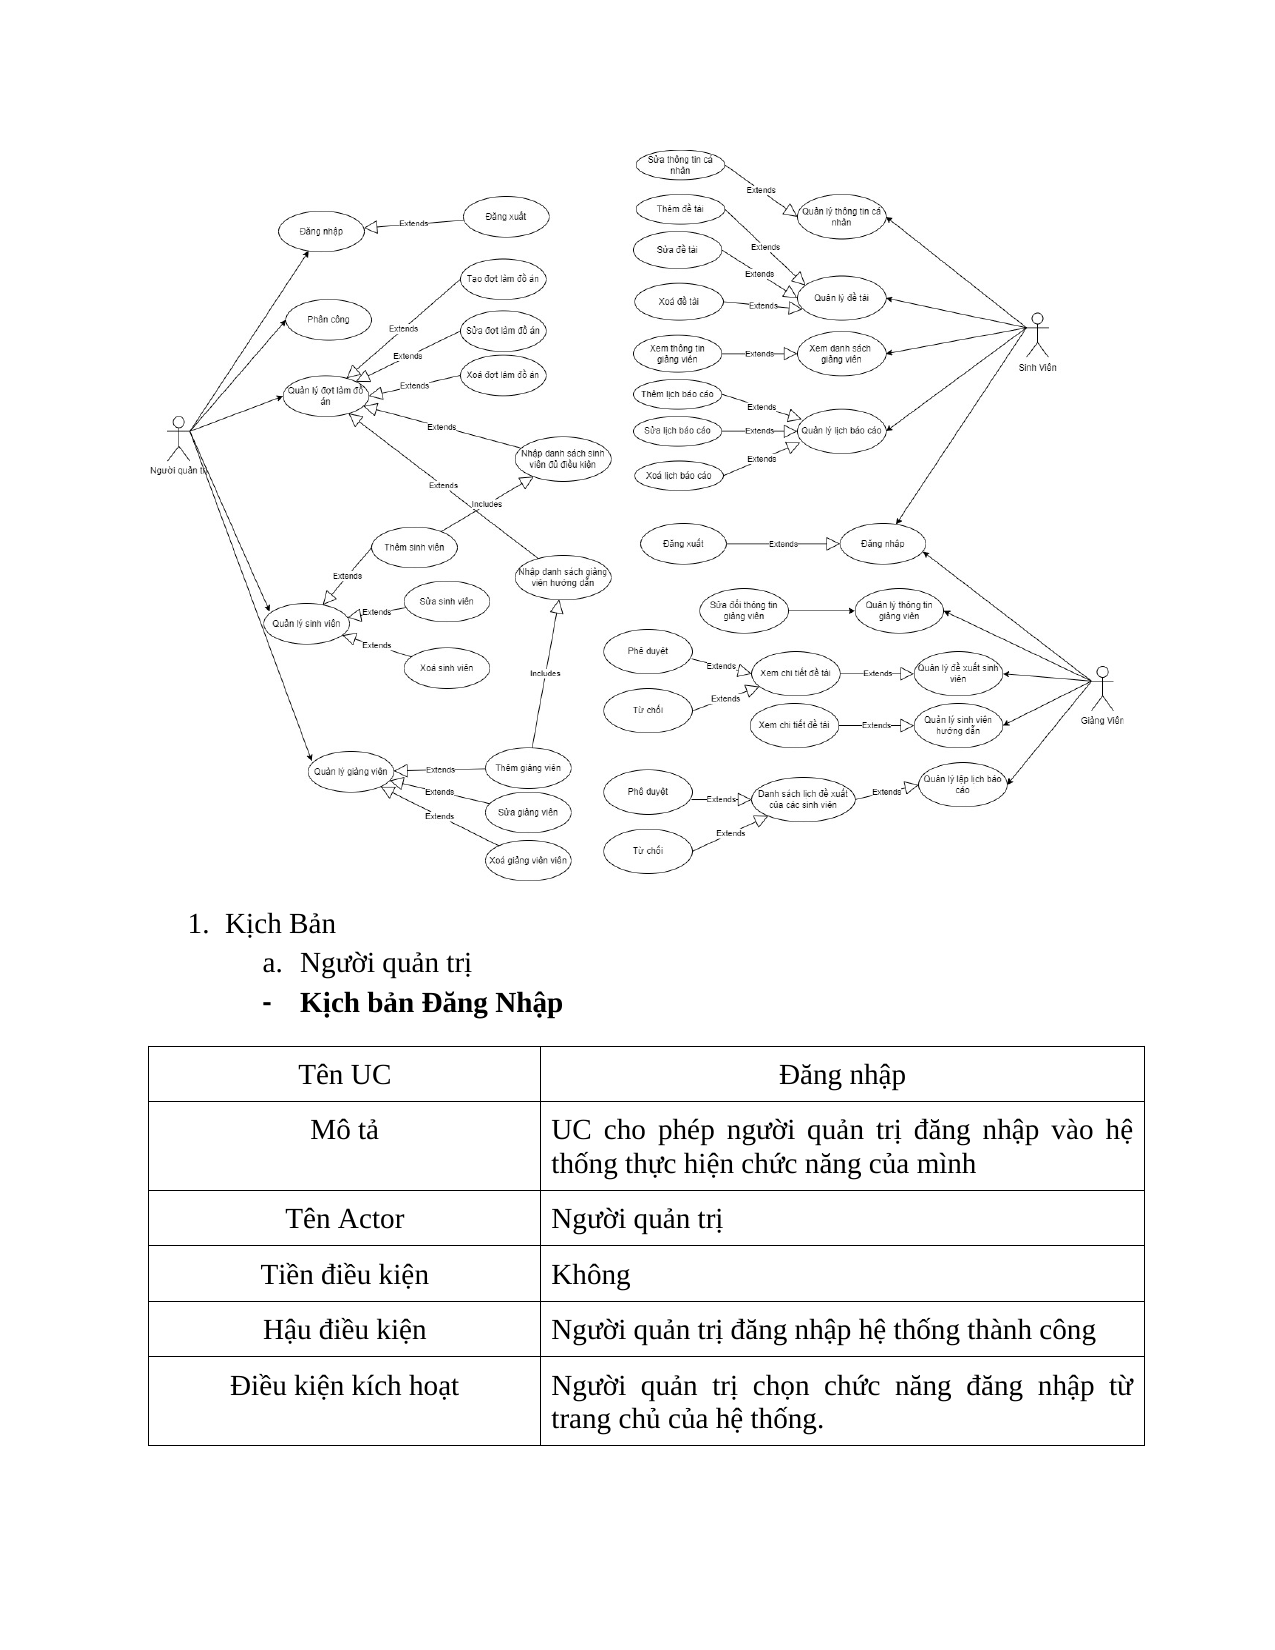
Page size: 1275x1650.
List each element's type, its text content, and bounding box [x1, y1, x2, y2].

table_header Tên UC [149, 1047, 540, 1101]
list Kịch Bản [187, 907, 1125, 940]
table_cell Người quản trị đăng nhập hệ thống thành công [541, 1302, 1144, 1356]
table_cell Tên Actor [149, 1191, 540, 1245]
table_cell Tiền điều kiện [149, 1246, 540, 1301]
table_header Đăng nhập [541, 1047, 1144, 1101]
table_cell UC cho phép người quản trị đăng nhập vào hệ thống thực hiện chức năng của mình [541, 1102, 1144, 1190]
list Người quản trị [262, 945, 1125, 979]
table_cell Điều kiện kích hoạt [149, 1357, 540, 1445]
table_cell Người quản trị [541, 1191, 1144, 1245]
table_cell Mô tả [149, 1102, 540, 1190]
list Kịch bản Đăng Nhập [262, 984, 1125, 1019]
table_cell Không [541, 1246, 1144, 1301]
table_cell Người quản trị chọn chức năng đăng nhập từ trang chủ của hệ thống. [541, 1357, 1144, 1445]
table_cell Hậu điều kiện [149, 1302, 540, 1356]
picture [150, 150, 1124, 881]
